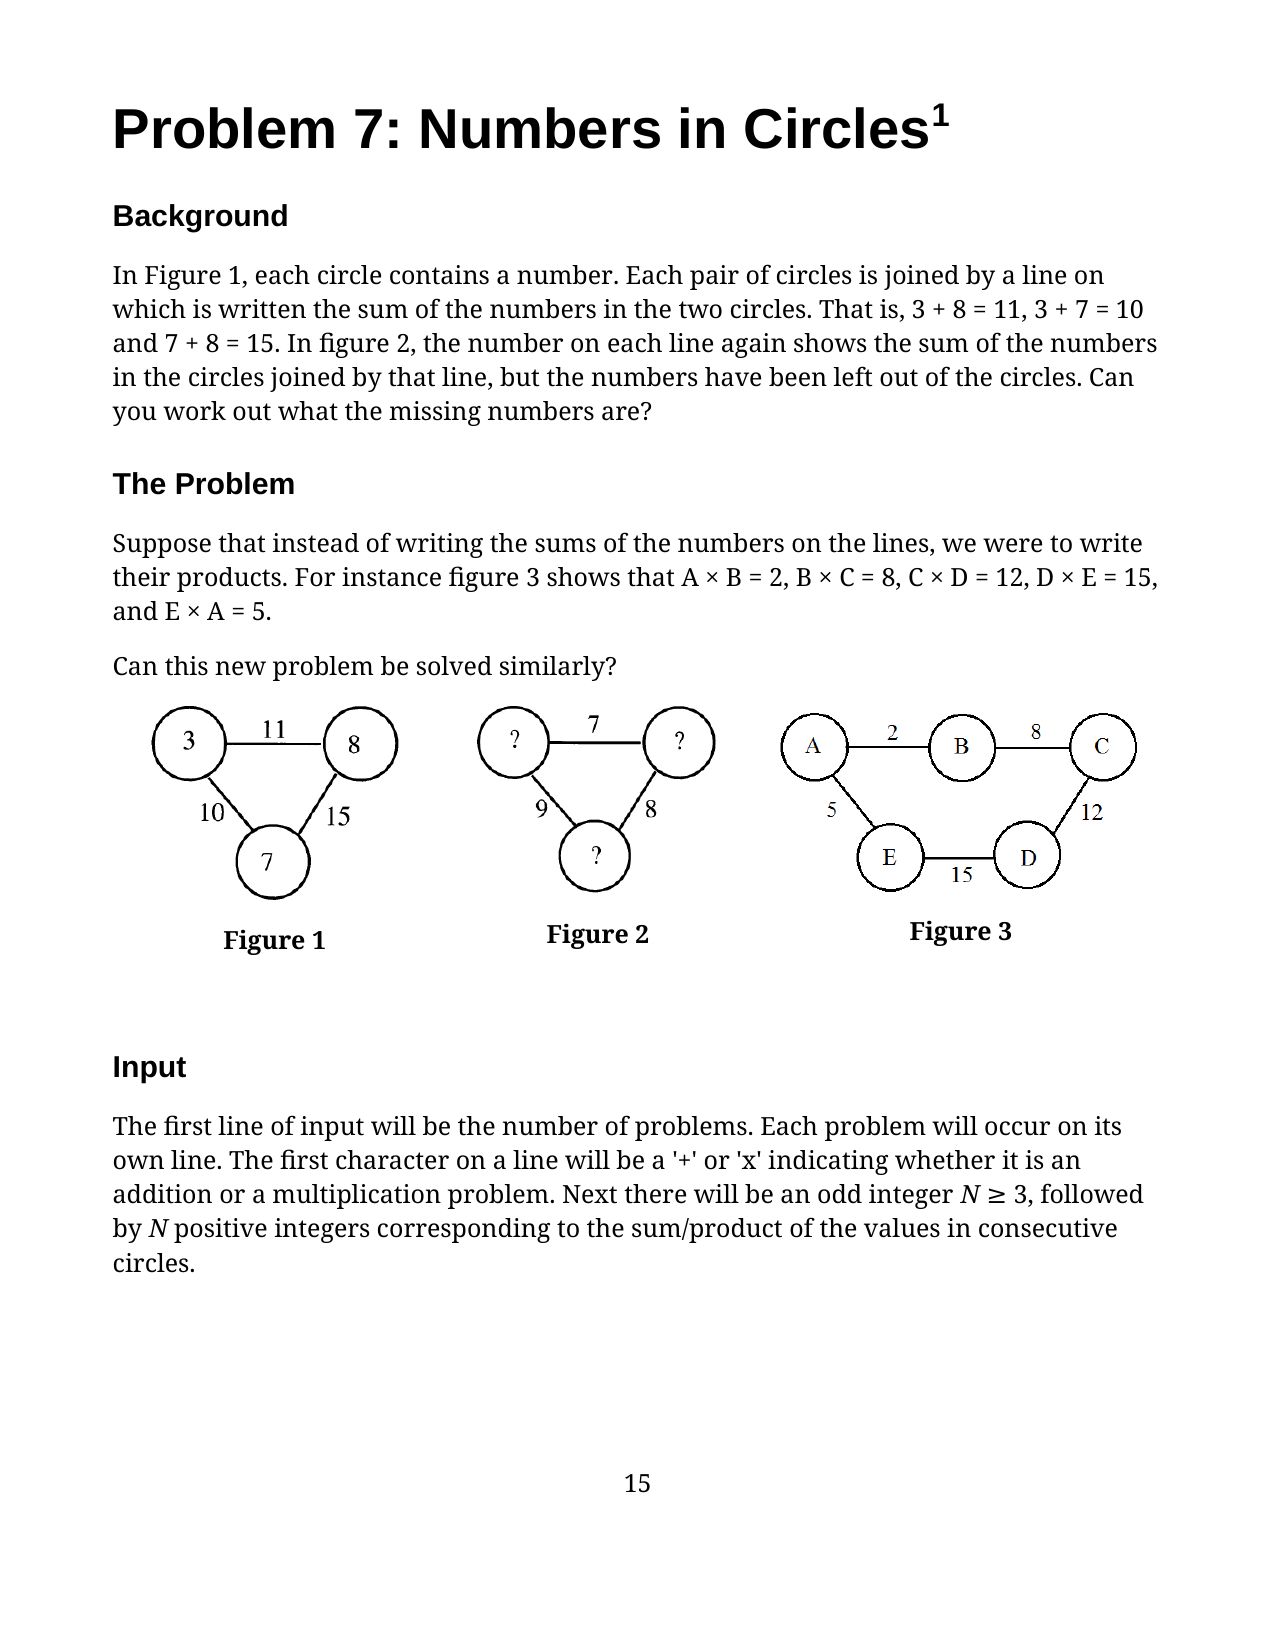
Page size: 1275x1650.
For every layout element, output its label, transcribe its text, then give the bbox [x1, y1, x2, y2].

text In Figure 1, each circle contains a number. Each pair of circles is joined by a line on which is written the sum of the numbers in the two circles. That is, 3 + 8 = 11, 3 + 7 = 10 and 7 + 8 = 15. In figure 2, the number on each line again shows the sum of the numbers in the circles joined by that line, but the numbers have been left out of the circles. Can you work out what the missing numbers are? [112, 258, 1162, 428]
text The first line of input will be the number of problems. Each problem will occur on its own line. The first character on a line will be a '+' or 'x' indicating whether it is an addition or a multiplication problem. Next there will be an odd integer N ≥ 3, followed by N positive integers corresponding to the sum/product of the values in consecutive circles. [112, 1109, 1162, 1279]
text Can this new problem be solved similarly? [112, 648, 1162, 682]
subtitle Input [112, 1049, 1162, 1084]
picture [475, 703, 721, 896]
subtitle Background [112, 198, 1162, 233]
table_header Figure 1 [113, 683, 436, 957]
table_header Figure 3 [759, 683, 1162, 957]
picture [149, 703, 400, 902]
subtitle Problem 7: Numbers in Circles1 [112, 96, 1162, 161]
table_header Figure 2 [436, 683, 759, 957]
text Suppose that instead of writing the sums of the numbers on the lines, we were to write their products. For instance figure 3 shows that A × B = 2, B × C = 8, C × D = 12, D × E = 15, and E × A = 5. [112, 525, 1162, 628]
picture [770, 703, 1152, 893]
subtitle The Problem [112, 466, 1162, 500]
